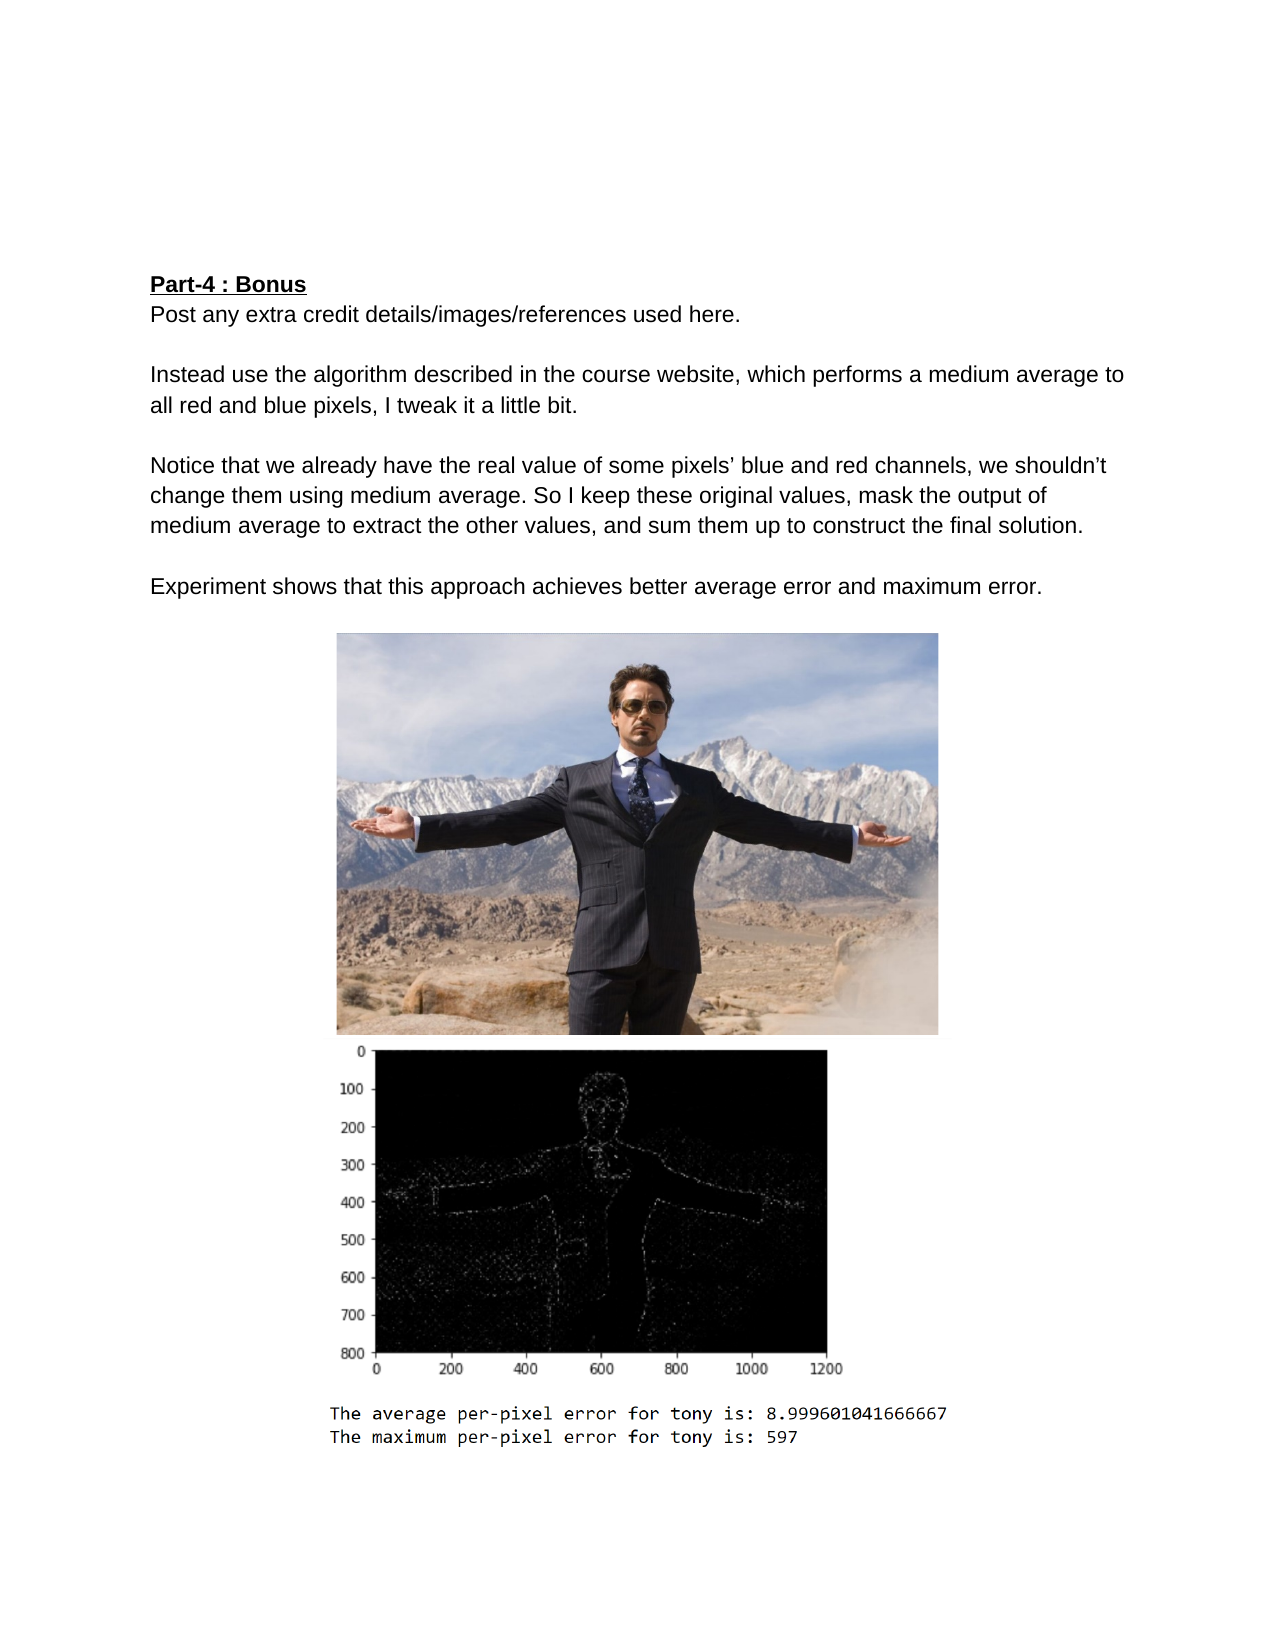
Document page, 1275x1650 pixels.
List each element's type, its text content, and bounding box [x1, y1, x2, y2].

text Experiment shows that this approach achieves better average error and maximum error. [150, 573, 1125, 599]
text Part-4 : Bonus [150, 271, 1125, 297]
picture [323, 1038, 952, 1451]
text Post any extra credit details/images/references used here. [150, 301, 1125, 327]
picture [336, 633, 939, 1035]
text Instead use the algorithm described in the course website, which performs a medium average to all red and blue pixels, I tweak it a little bit. [150, 361, 1125, 418]
text Notice that we already have the real value of some pixels’ blue and red channels, we shouldn’t change them using medium average. So I keep these original values, mask the output of medium average to extract the other values, and sum them up to construct the final solution. [150, 452, 1125, 539]
